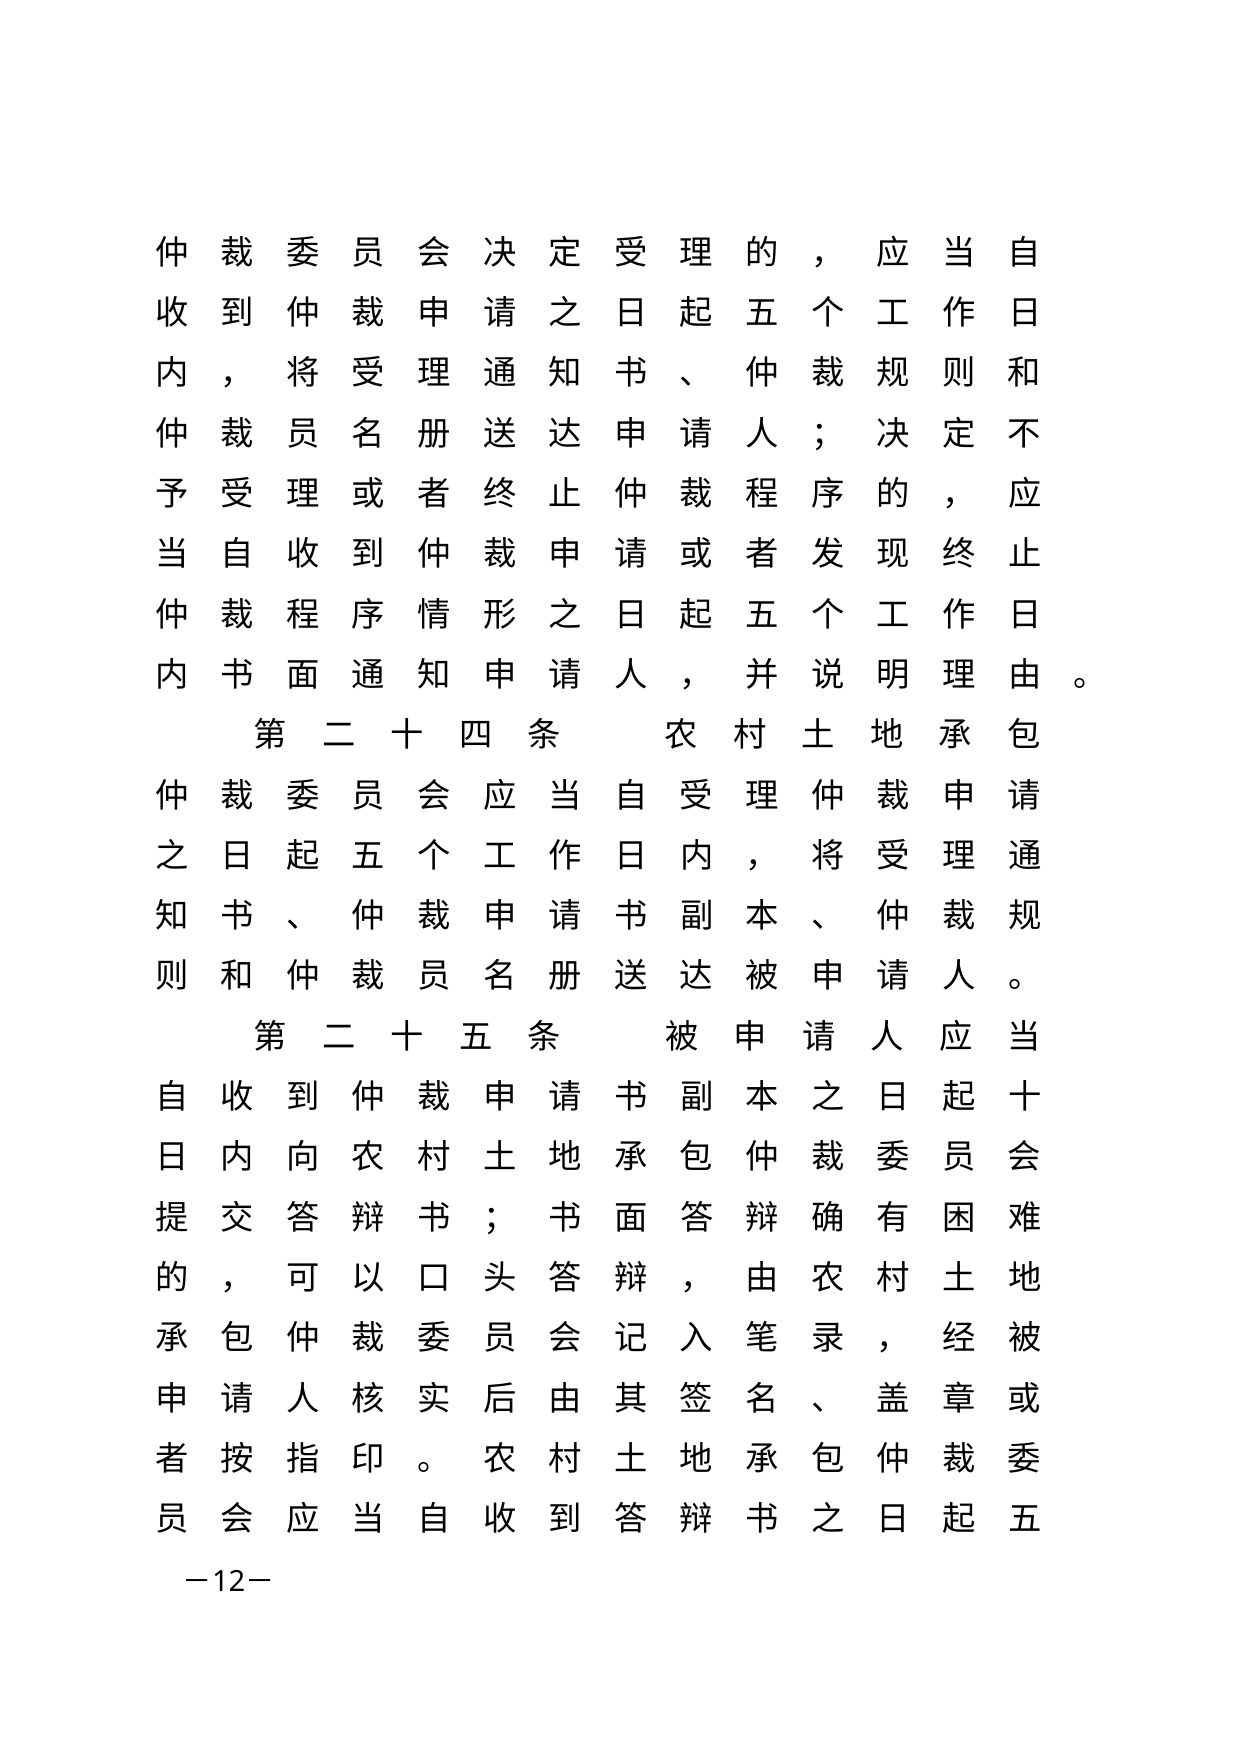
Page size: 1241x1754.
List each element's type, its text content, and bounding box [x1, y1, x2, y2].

text 第二十四条 农村土地承包仲裁委员会应当自受理仲裁申请之日起五个工作日内，将受理通知书、仲裁申请书副本、仲裁规则和仲裁员名册送达被申请人。 [155, 702, 1073, 1003]
text 第二十三条 农村土地承包仲裁委员会决定受理的，应当自收到仲裁申请之日起五个工作日内，将受理通知书、仲裁规则和仲裁员名册送达申请人；决定不予受理或者终止仲裁程序的，应当自收到仲裁申请或者发现终止仲裁程序情形之日起五个工作日内书面通知申请人，并说明理由。 [155, 219, 1073, 702]
